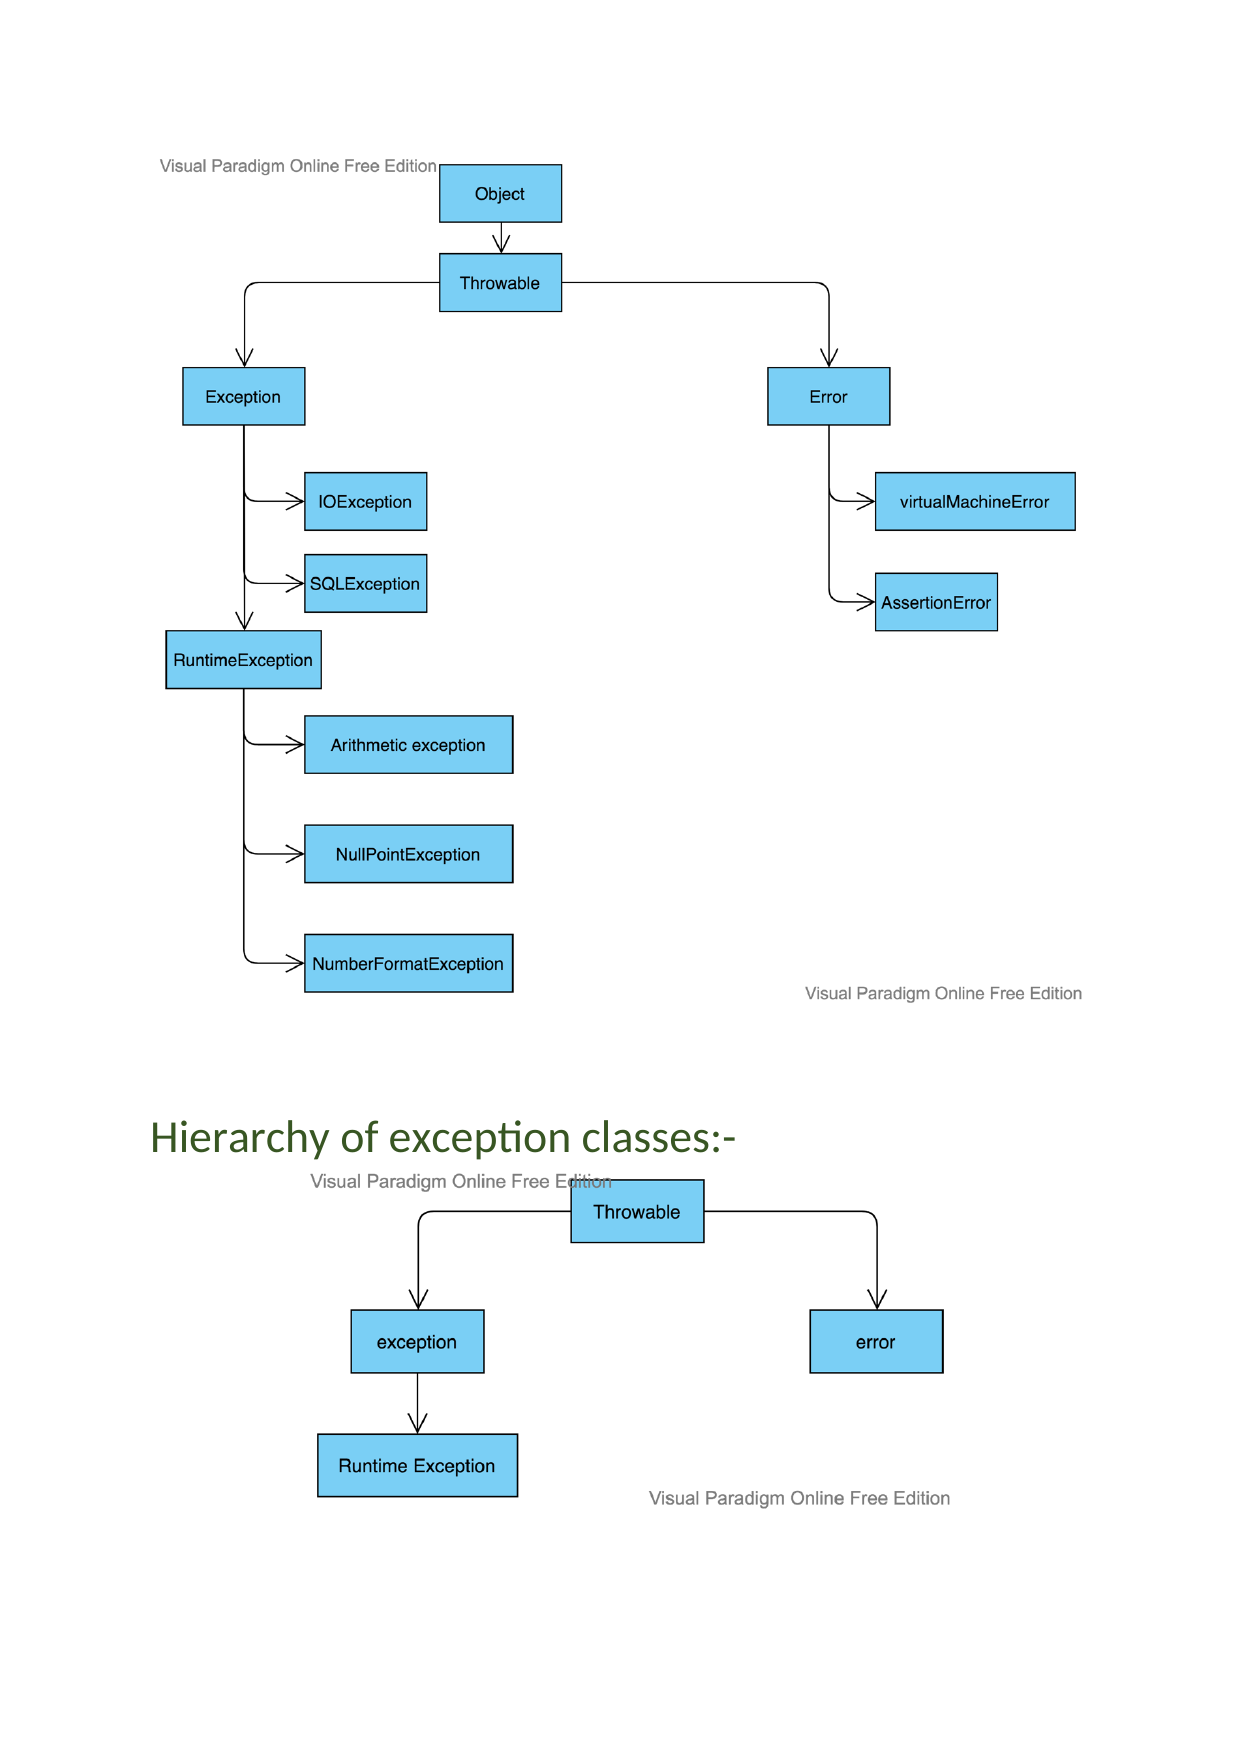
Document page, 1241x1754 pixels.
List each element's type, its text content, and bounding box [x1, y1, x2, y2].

picture [150, 150, 1090, 1007]
text Hierarchy of exception classes:- [150, 1108, 1090, 1164]
picture [300, 1163, 959, 1513]
